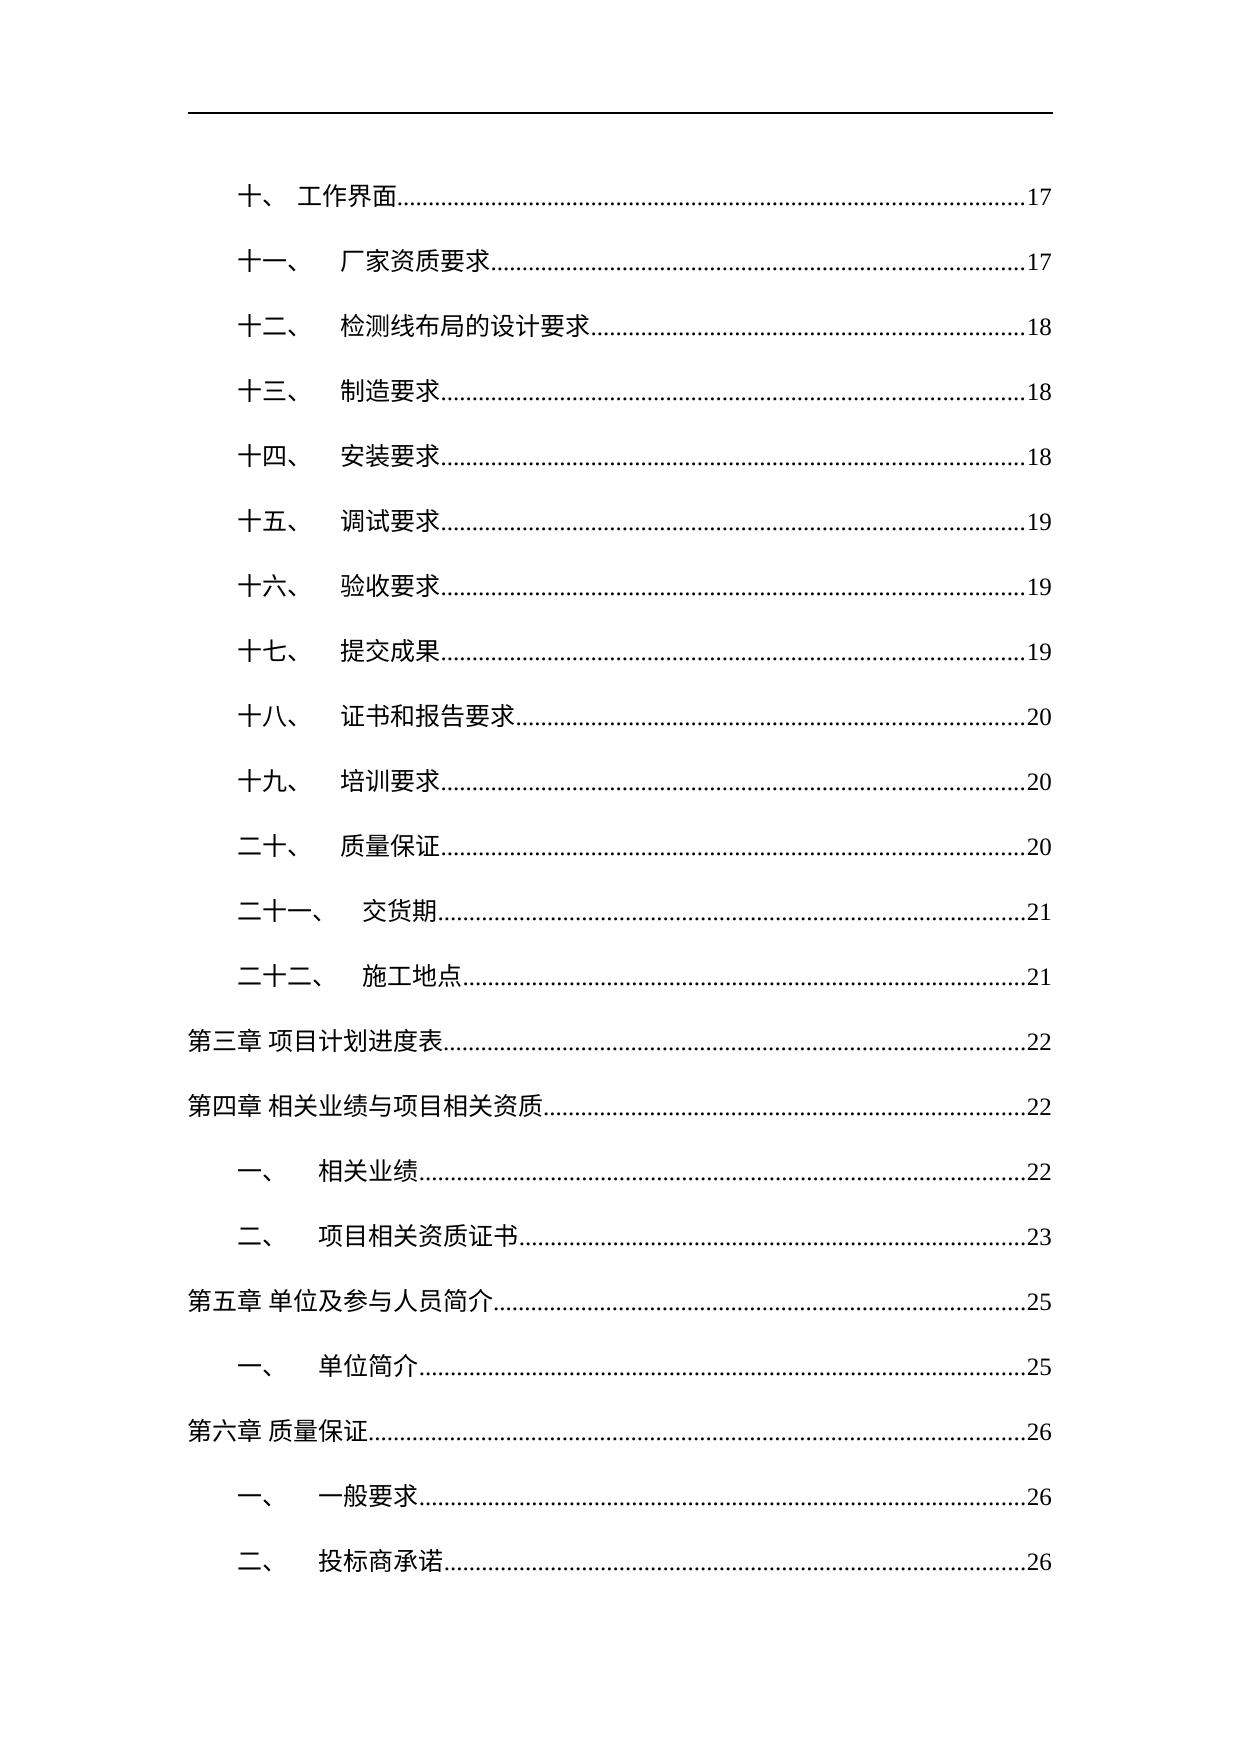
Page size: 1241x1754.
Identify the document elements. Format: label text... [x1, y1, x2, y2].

text 二、 项目相关资质证书 23 [237, 1202, 1053, 1267]
text 十四、 安装要求 18 [237, 422, 1053, 487]
text 第三章 项目计划进度表 22 [187, 1007, 1053, 1072]
text 十五、 调试要求 19 [237, 487, 1053, 552]
text 十六、 验收要求 19 [237, 552, 1053, 617]
text 二十、 质量保证 20 [237, 812, 1053, 877]
text 第五章 单位及参与人员简介 25 [187, 1267, 1053, 1332]
text 二、 投标商承诺 26 [237, 1527, 1053, 1592]
text 一、 相关业绩 22 [237, 1137, 1053, 1202]
text 二十二、 施工地点 21 [237, 942, 1053, 1007]
text 十七、 提交成果 19 [237, 617, 1053, 682]
text 十、 工作界面 17 [237, 162, 1053, 227]
text 第四章 相关业绩与项目相关资质 22 [187, 1072, 1053, 1137]
text 十八、 证书和报告要求 20 [237, 682, 1053, 747]
text 十一、 厂家资质要求 17 [237, 227, 1053, 292]
text 十九、 培训要求 20 [237, 747, 1053, 812]
text 十二、 检测线布局的设计要求 18 [237, 292, 1053, 357]
text 十三、 制造要求 18 [237, 357, 1053, 422]
text 一、 一般要求 26 [237, 1462, 1053, 1527]
text 第六章 质量保证 26 [187, 1397, 1053, 1462]
text 二十一、 交货期 21 [237, 877, 1053, 942]
text 一、 单位简介 25 [237, 1332, 1053, 1397]
